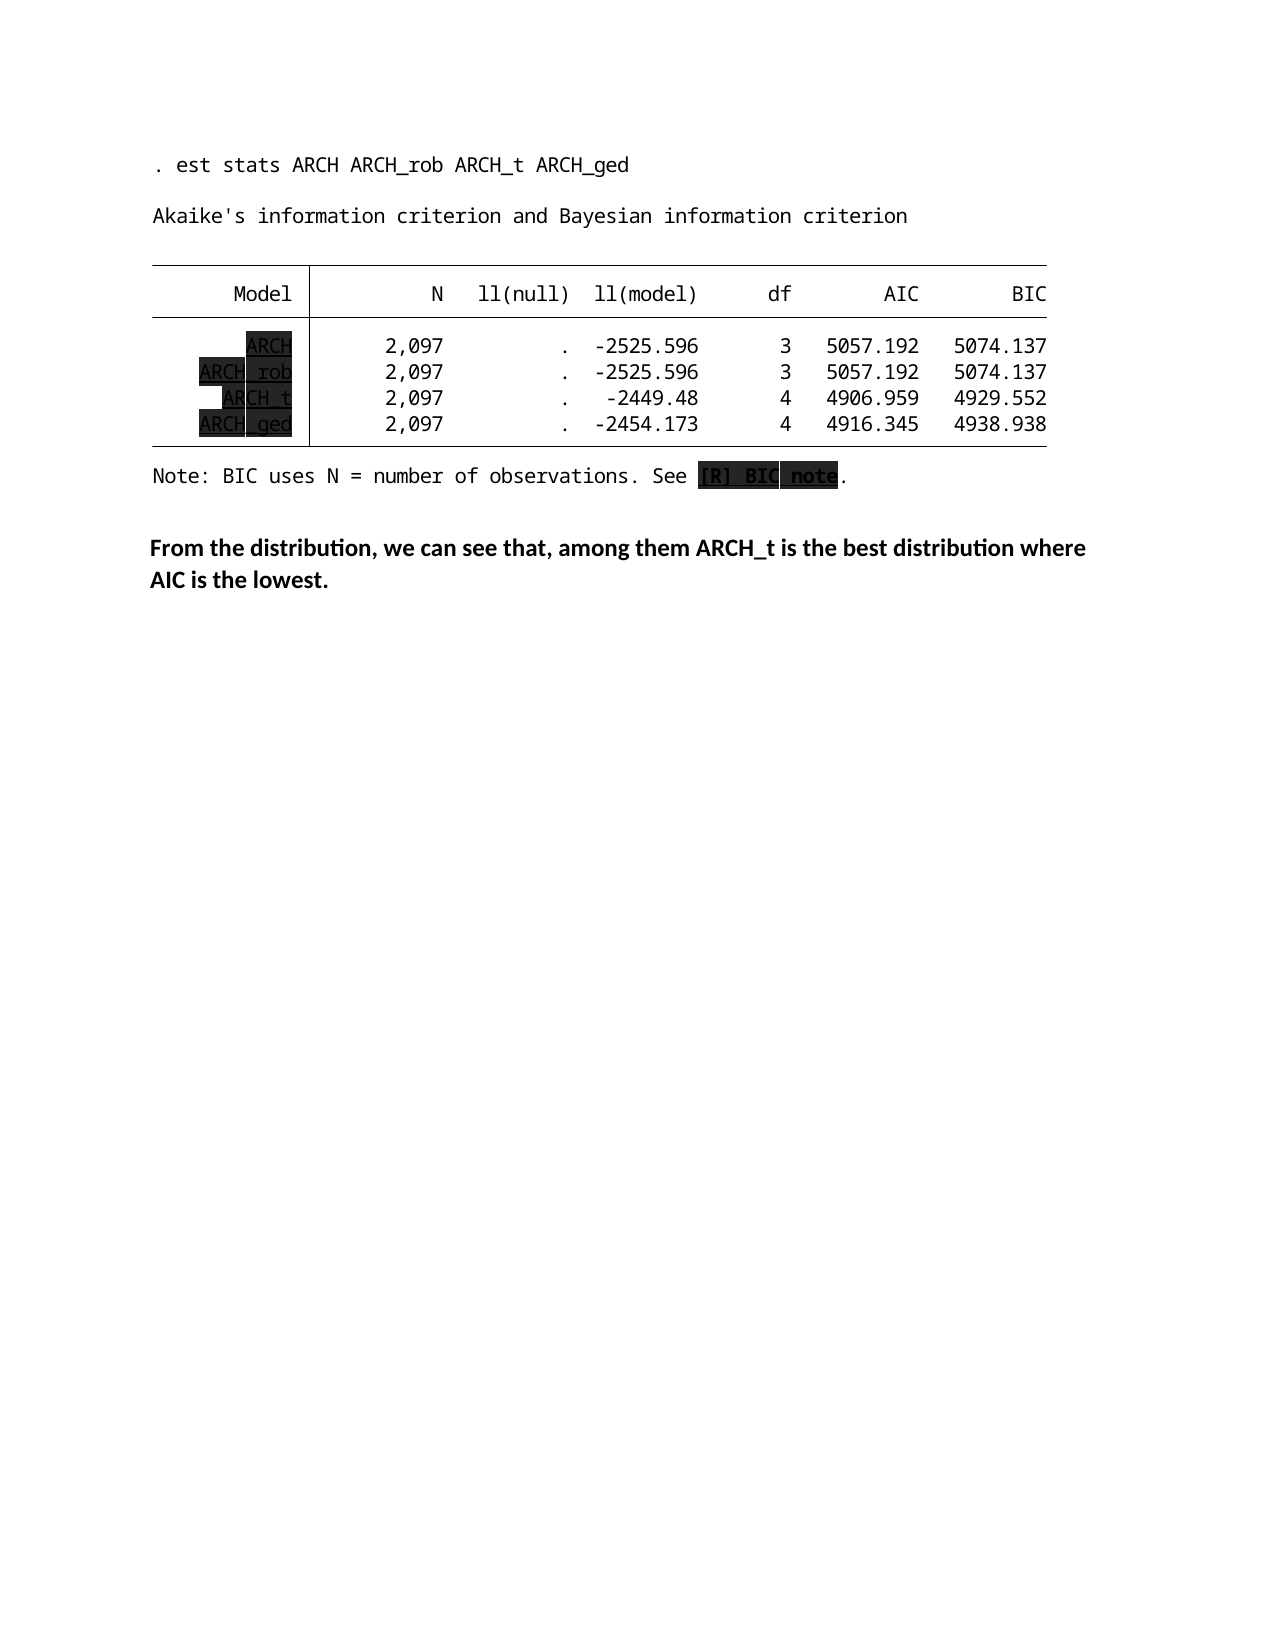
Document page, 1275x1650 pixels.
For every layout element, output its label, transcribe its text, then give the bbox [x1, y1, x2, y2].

text From the distribution, we can see that, among them ARCH_t is the best distribution where AIC is the lowest. [150, 532, 1125, 595]
